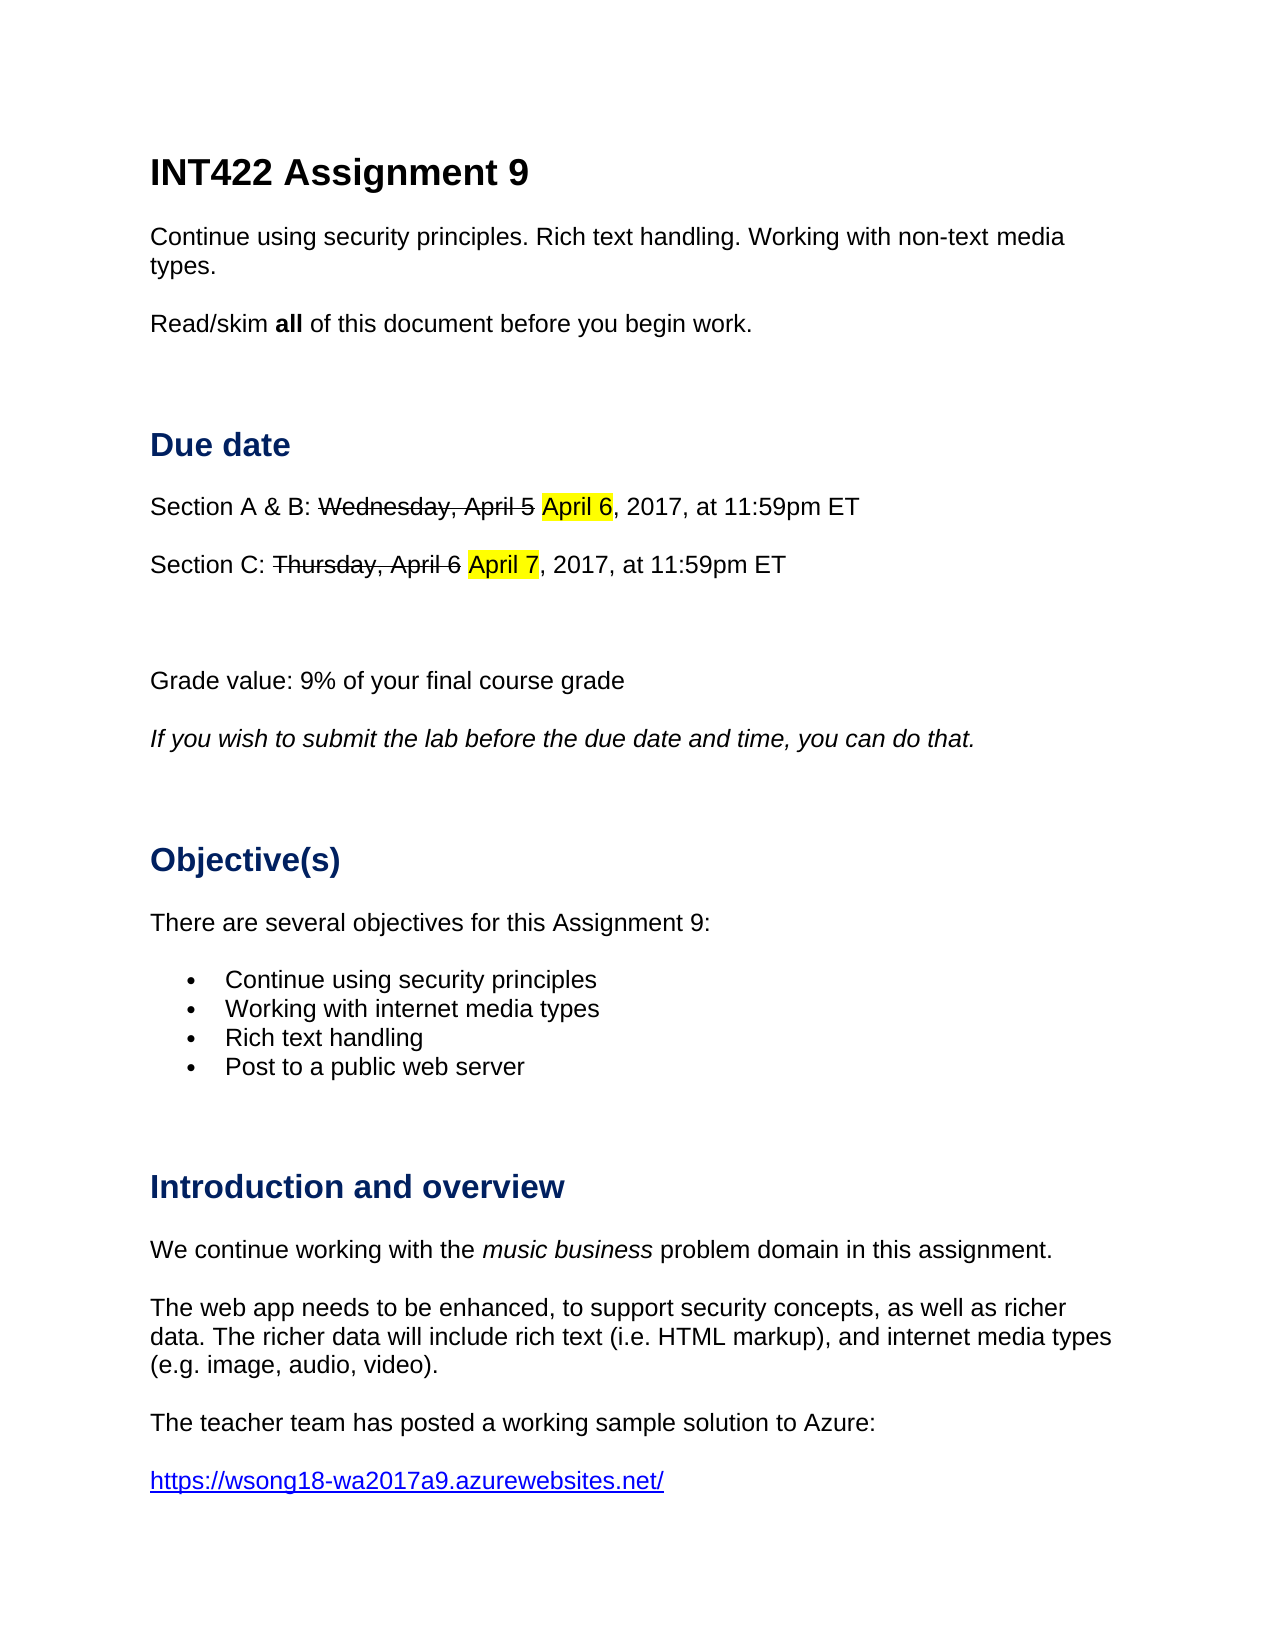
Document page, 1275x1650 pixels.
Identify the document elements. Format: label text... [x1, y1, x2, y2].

text Introduction and overview [150, 1167, 1125, 1206]
text There are several objectives for this Assignment 9: [150, 907, 1125, 936]
text Section C: Thursday, April 6 April 7, 2017, at 11:59pm ET [150, 550, 468, 579]
list Rich text handling [187, 1023, 1125, 1052]
text Section A & B: Wednesday, April 5 April 6, 2017, at 11:59pm ET [150, 492, 1125, 521]
text If you wish to submit the lab before the due date and time, you can do that. [150, 724, 1125, 753]
text The teacher team has posted a working sample solution to Azure: [150, 1408, 1125, 1437]
text Grade value: 9% of your final course grade [150, 666, 1125, 695]
text Read/skim all of this document before you begin work. [150, 309, 1125, 338]
text We continue working with the music business problem domain in this assignment. [150, 1235, 1125, 1264]
text Objective(s) [150, 840, 1125, 878]
text INT422 Assignment 9 [150, 150, 1125, 193]
text The web app needs to be enhanced, to support security concepts, as well as richer data. The richer data will include rich text (i.e. HTML markup), and internet media types (e.g. image, audio, video). [150, 1293, 1125, 1379]
list Continue using security principles [187, 965, 1125, 994]
text https://wsong18-wa2017a9.azurewebsites.net/ [150, 1466, 1125, 1495]
text Continue using security principles. Rich text handling. Working with non-text media types. [150, 222, 1125, 280]
text Due date [150, 425, 1125, 463]
list Working with internet media types [187, 994, 1125, 1023]
text Section C: Thursday, April 6 April 7, 2017, at 11:59pm ET [539, 550, 1125, 579]
list Post to a public web server [187, 1052, 1125, 1080]
